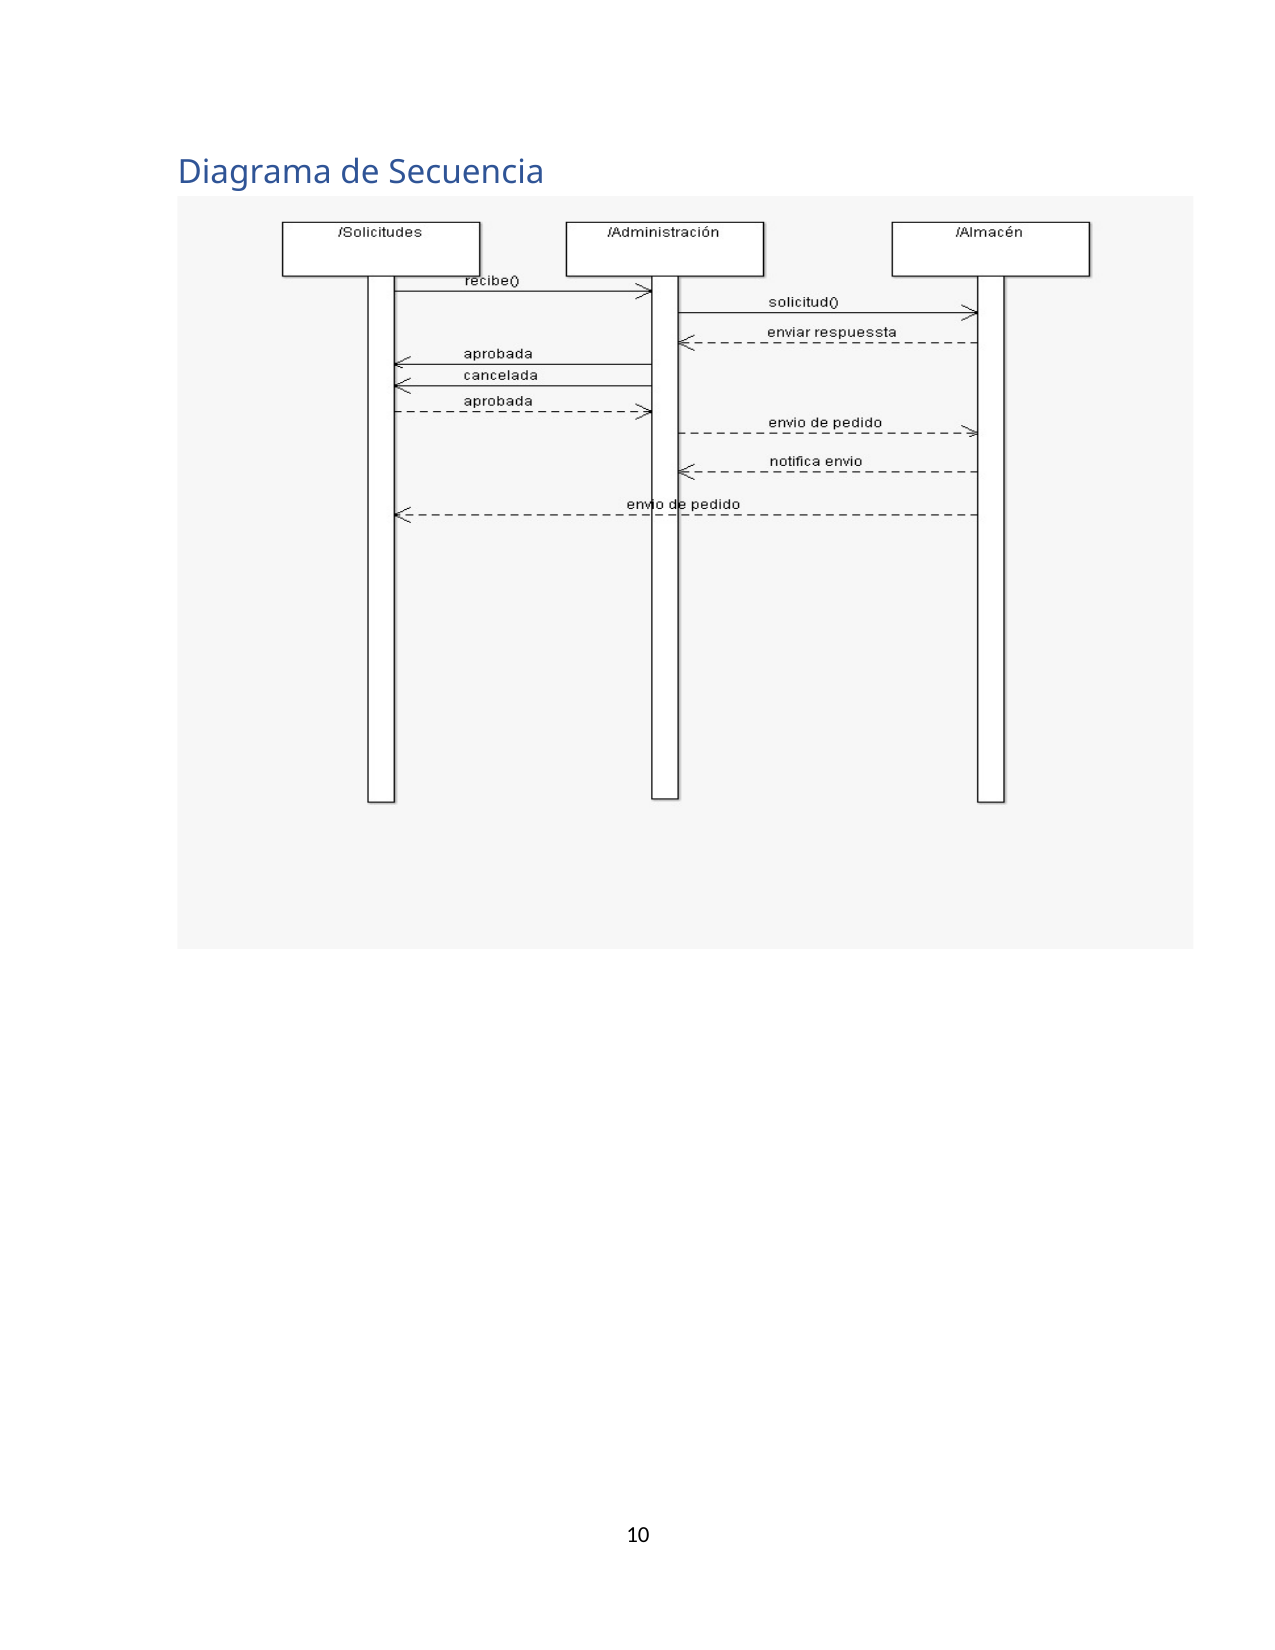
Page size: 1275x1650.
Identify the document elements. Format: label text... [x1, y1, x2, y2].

picture [177, 196, 1194, 949]
subtitle Diagrama de Secuencia [177, 148, 1098, 193]
